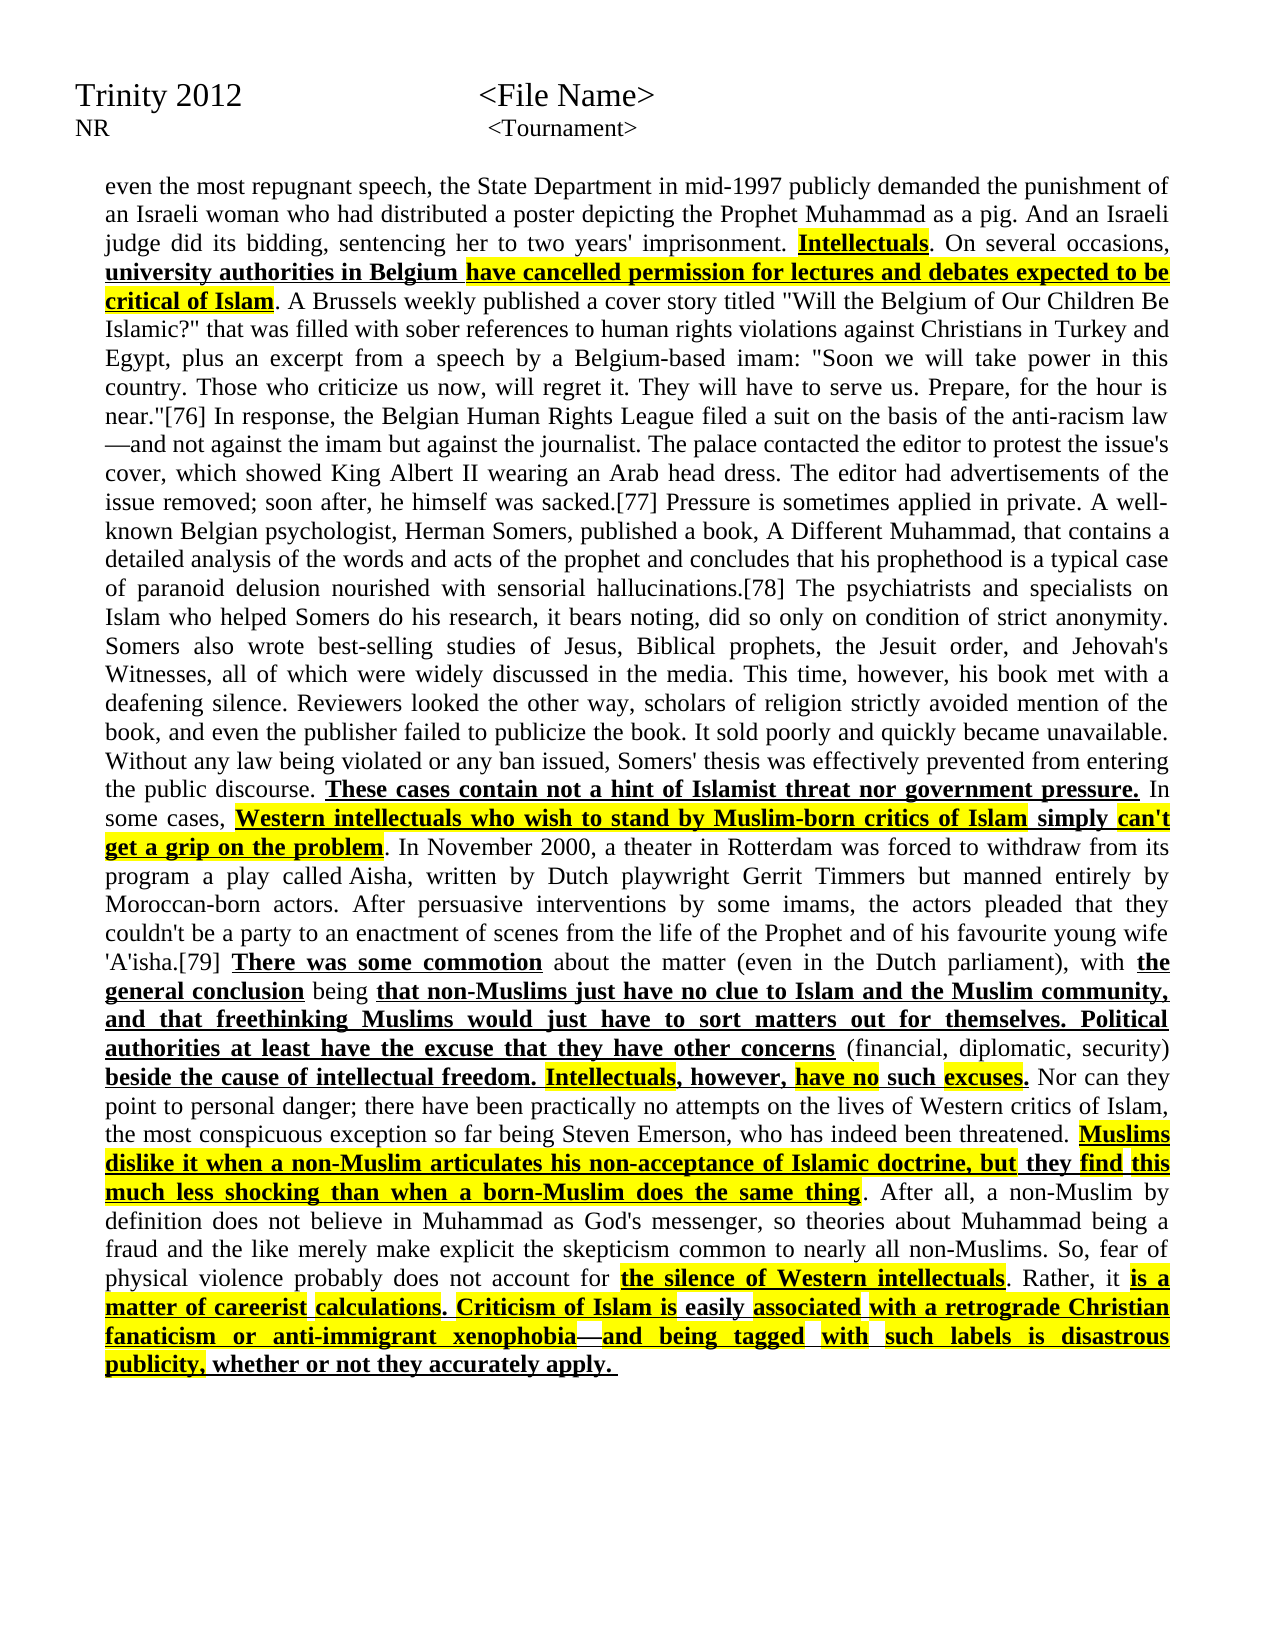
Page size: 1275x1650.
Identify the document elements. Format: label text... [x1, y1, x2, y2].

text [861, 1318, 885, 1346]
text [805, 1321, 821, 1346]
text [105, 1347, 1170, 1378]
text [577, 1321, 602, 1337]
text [105, 171, 1170, 282]
